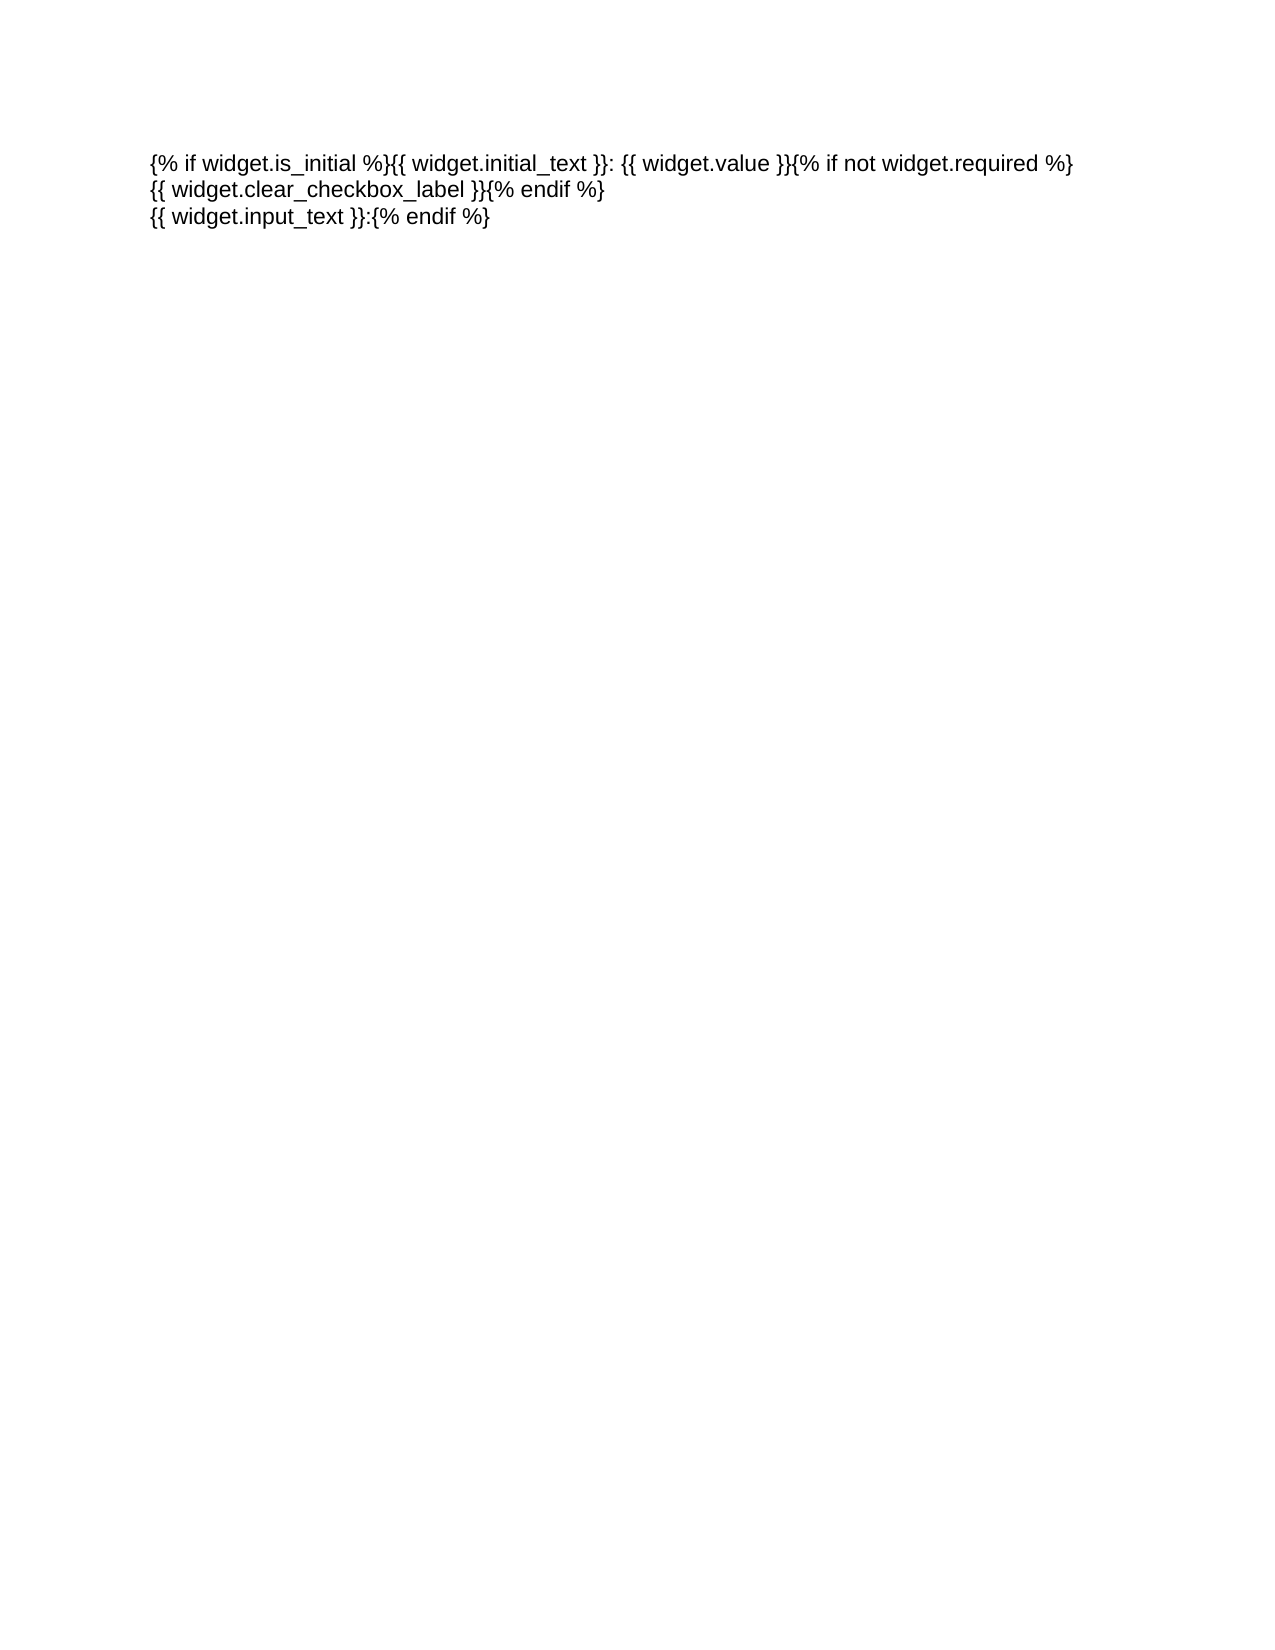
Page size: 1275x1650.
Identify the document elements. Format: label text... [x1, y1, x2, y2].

text {{ widget.input_text }}:{% endif %} [150, 203, 1125, 229]
text {% if widget.is_initial %}{{ widget.initial_text }}: {{ widget.value }}{% if not widget.required %} {{ widget.clear_checkbox_label }}{% endif %} [150, 150, 1125, 203]
